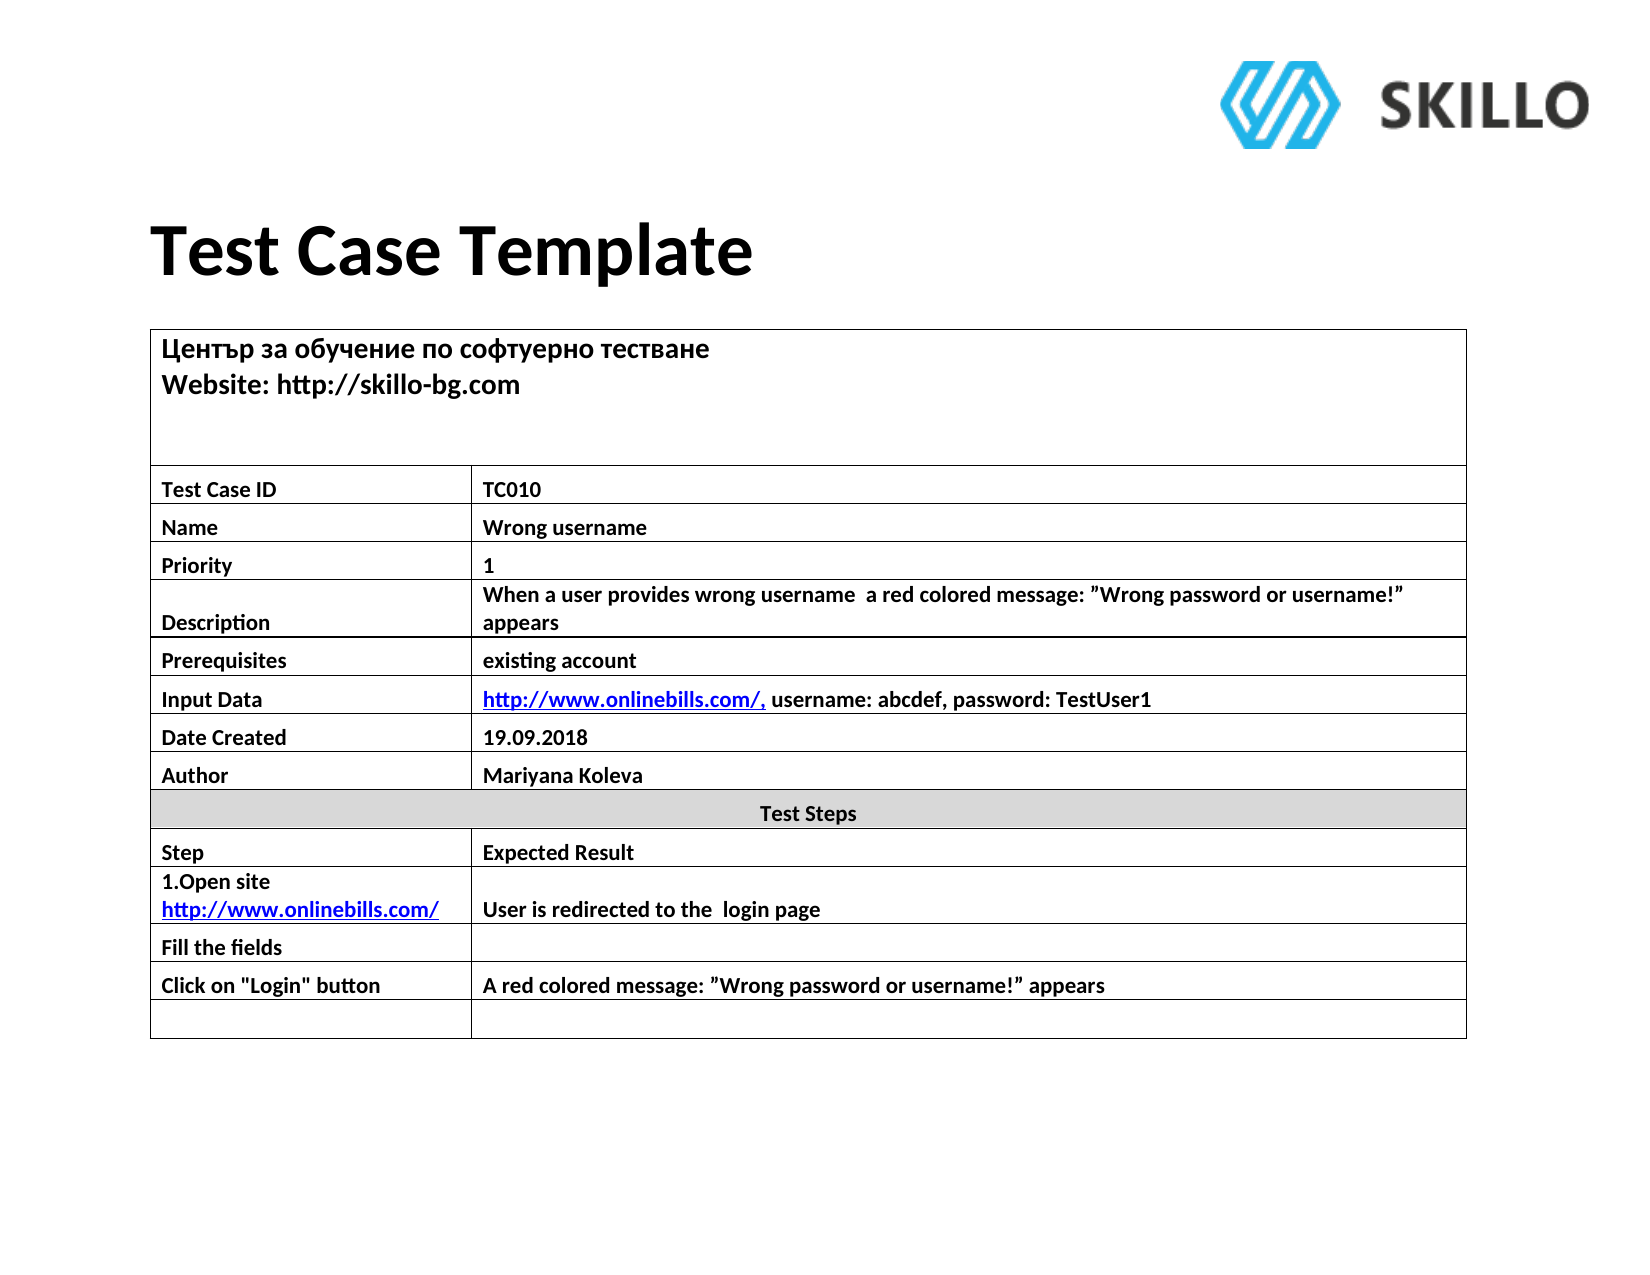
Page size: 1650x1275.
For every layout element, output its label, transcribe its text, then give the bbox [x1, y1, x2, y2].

table_cell Priority [151, 542, 471, 579]
table_cell Mariyana Koleva [472, 752, 1466, 789]
table_cell [151, 1000, 471, 1037]
table_cell [472, 924, 1466, 961]
table_cell When a user provides wrong username a red colored message: ”Wrong password or username!” appears [472, 580, 1466, 636]
table_cell 1 [472, 542, 1466, 579]
table_cell Prerequisites [151, 638, 471, 674]
table_cell http://www.onlinebills.com/, username: abcdef, password: TestUser1 [472, 676, 1466, 713]
table_cell Input Data [151, 676, 471, 713]
table_cell Click on "Login" button [151, 962, 471, 999]
text Test Case Template [150, 203, 1500, 294]
table_cell existing account [472, 638, 1466, 674]
table_cell Test Case ID [151, 466, 471, 503]
table_cell Description [151, 580, 471, 636]
table_cell Test Steps [151, 790, 1466, 827]
table_cell Name [151, 504, 471, 541]
table_cell Date Created [151, 714, 471, 751]
table_cell [472, 1000, 1466, 1037]
table_cell TC010 [472, 466, 1466, 503]
table_cell Wrong username [472, 504, 1466, 541]
table_header Център за обучение по софтуерно тестване Website: http://skillo-bg.com [151, 330, 1466, 464]
table_cell 1.Open site http://www.onlinebills.com/ [151, 867, 471, 923]
table_cell A red colored message: ”Wrong password or username!” appears [472, 962, 1466, 999]
table_cell 19.09.2018 [472, 714, 1466, 751]
table_cell Fill the fields [151, 924, 471, 961]
table_cell Expected Result [472, 829, 1466, 866]
table_cell User is redirected to the login page [472, 867, 1466, 923]
table_cell Author [151, 752, 471, 789]
table_cell Step [151, 829, 471, 866]
picture [1220, 61, 1589, 149]
